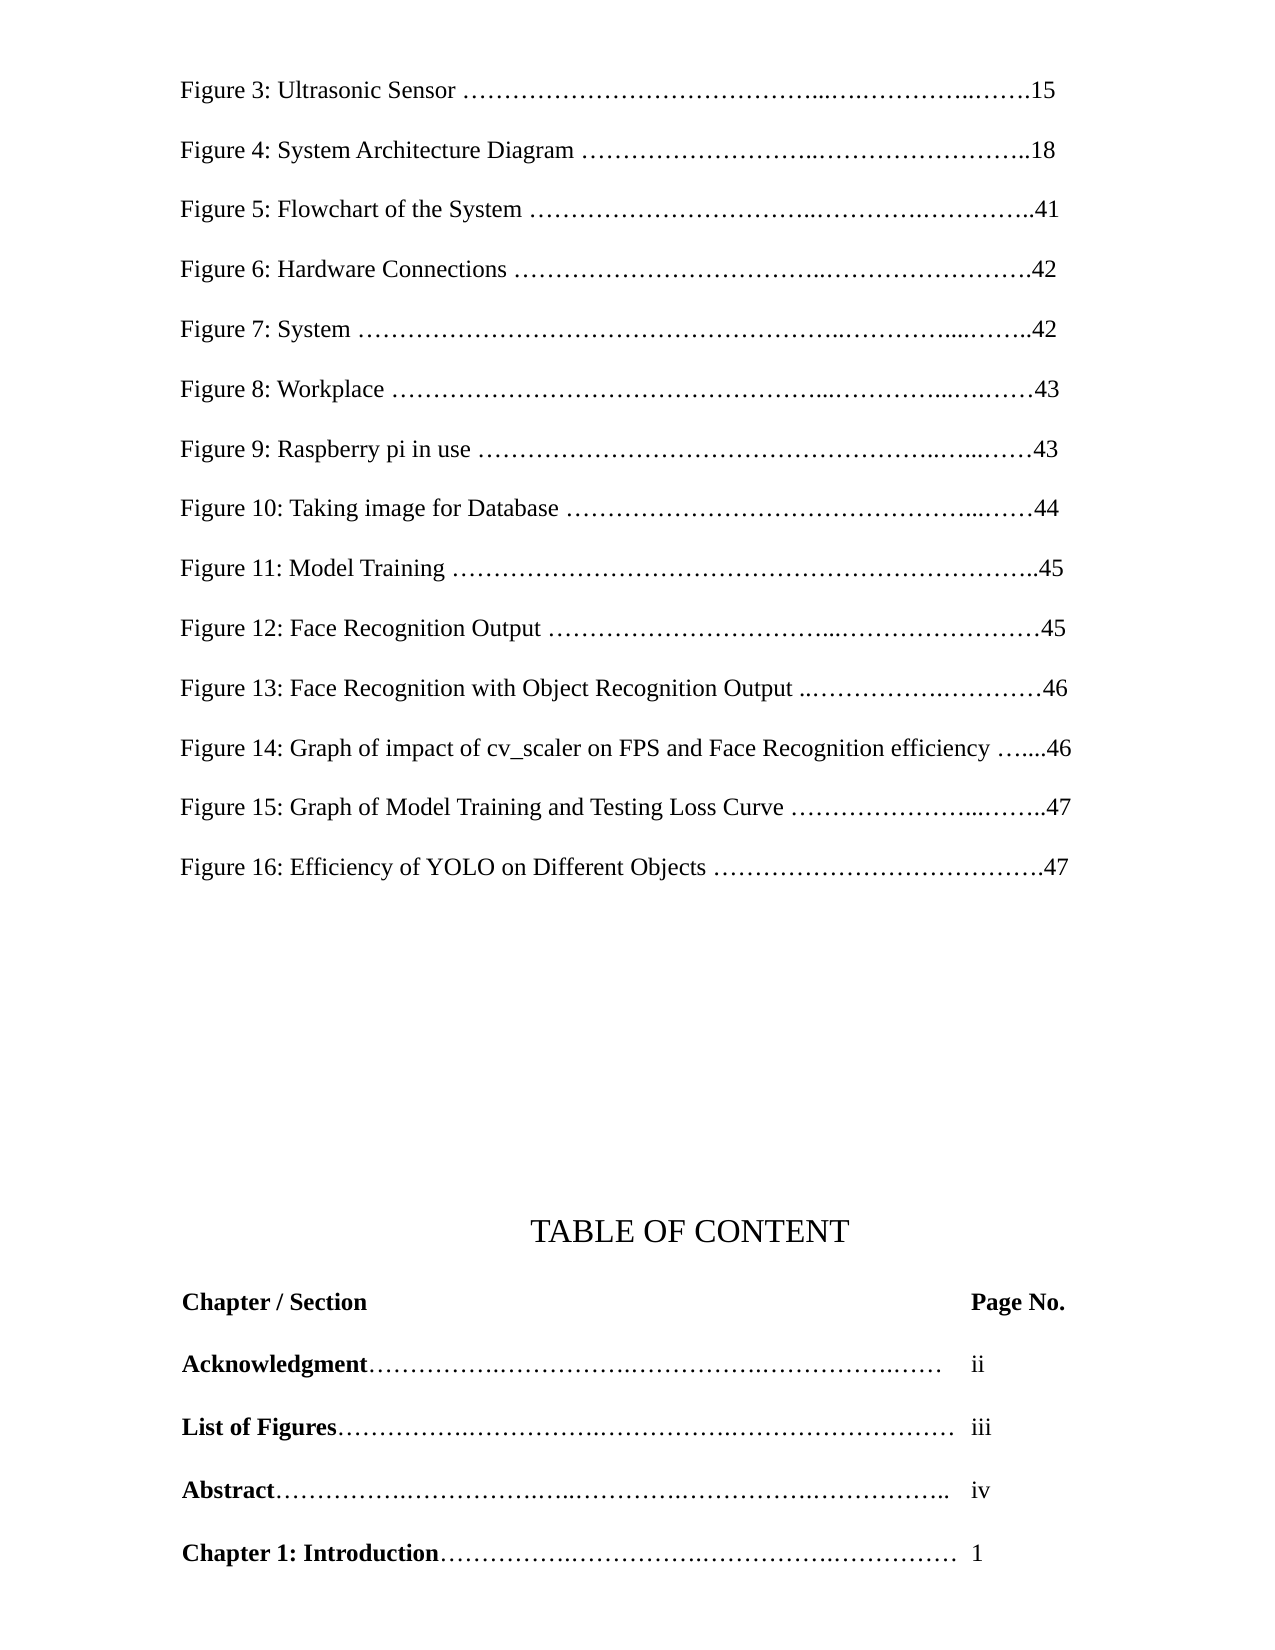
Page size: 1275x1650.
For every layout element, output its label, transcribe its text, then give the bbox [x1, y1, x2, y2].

text Figure 10: Taking image for Database …………………………………………...……44 [180, 493, 1200, 522]
text Figure 6: Hardware Connections ………………………………..…………………….42 [180, 254, 1200, 283]
text Figure 12: Face Recognition Output ……………………………...……………………45 [180, 613, 1200, 642]
table_header Page No. [969, 1285, 1079, 1348]
table_cell 1 [969, 1536, 1079, 1568]
table_cell Acknowledgment…………….…………….…………….…………….…… [180, 1348, 969, 1411]
text Figure 13: Face Recognition with Object Recognition Output ..…………….…………46 [180, 673, 1200, 702]
table_cell iv [969, 1474, 1079, 1536]
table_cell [180, 1536, 969, 1568]
table_cell List of Figures…………….…………….…………….……………………… [180, 1411, 969, 1474]
text TABLE OF CONTENT [180, 1211, 1200, 1249]
text Figure 7: System …………………………………………………..…………....……..42 [180, 314, 1200, 343]
table_header Chapter / Section [180, 1285, 969, 1348]
text Figure 5: Flowchart of the System ……………………………..………….…………..41 [180, 194, 1200, 223]
text Figure 8: Workplace ……………………………………………...…………...….……43 [180, 374, 1200, 403]
text Figure 9: Raspberry pi in use ………………………………………………..…...……43 [180, 434, 1200, 462]
table_cell ii [969, 1348, 1079, 1411]
text Figure 3: Ultrasonic Sensor ……………………………………...….…………..…….15 [180, 75, 1200, 104]
text Figure 16: Efficiency of YOLO on Different Objects ………………………………….47 [180, 852, 1200, 881]
table_cell iii [969, 1411, 1079, 1474]
table_cell Abstract…………….…………….…..………….…………….…………….. [180, 1474, 969, 1536]
text Figure 15: Graph of Model Training and Testing Loss Curve …………………...……..47 [180, 792, 1200, 821]
text Figure 4: System Architecture Diagram ………………………..……………………..18 [180, 135, 1200, 163]
text Figure 14: Graph of impact of cv_scaler on FPS and Face Recognition efficiency …....46 [180, 733, 1200, 761]
text Figure 11: Model Training ……………………………………………………………..45 [180, 553, 1200, 582]
